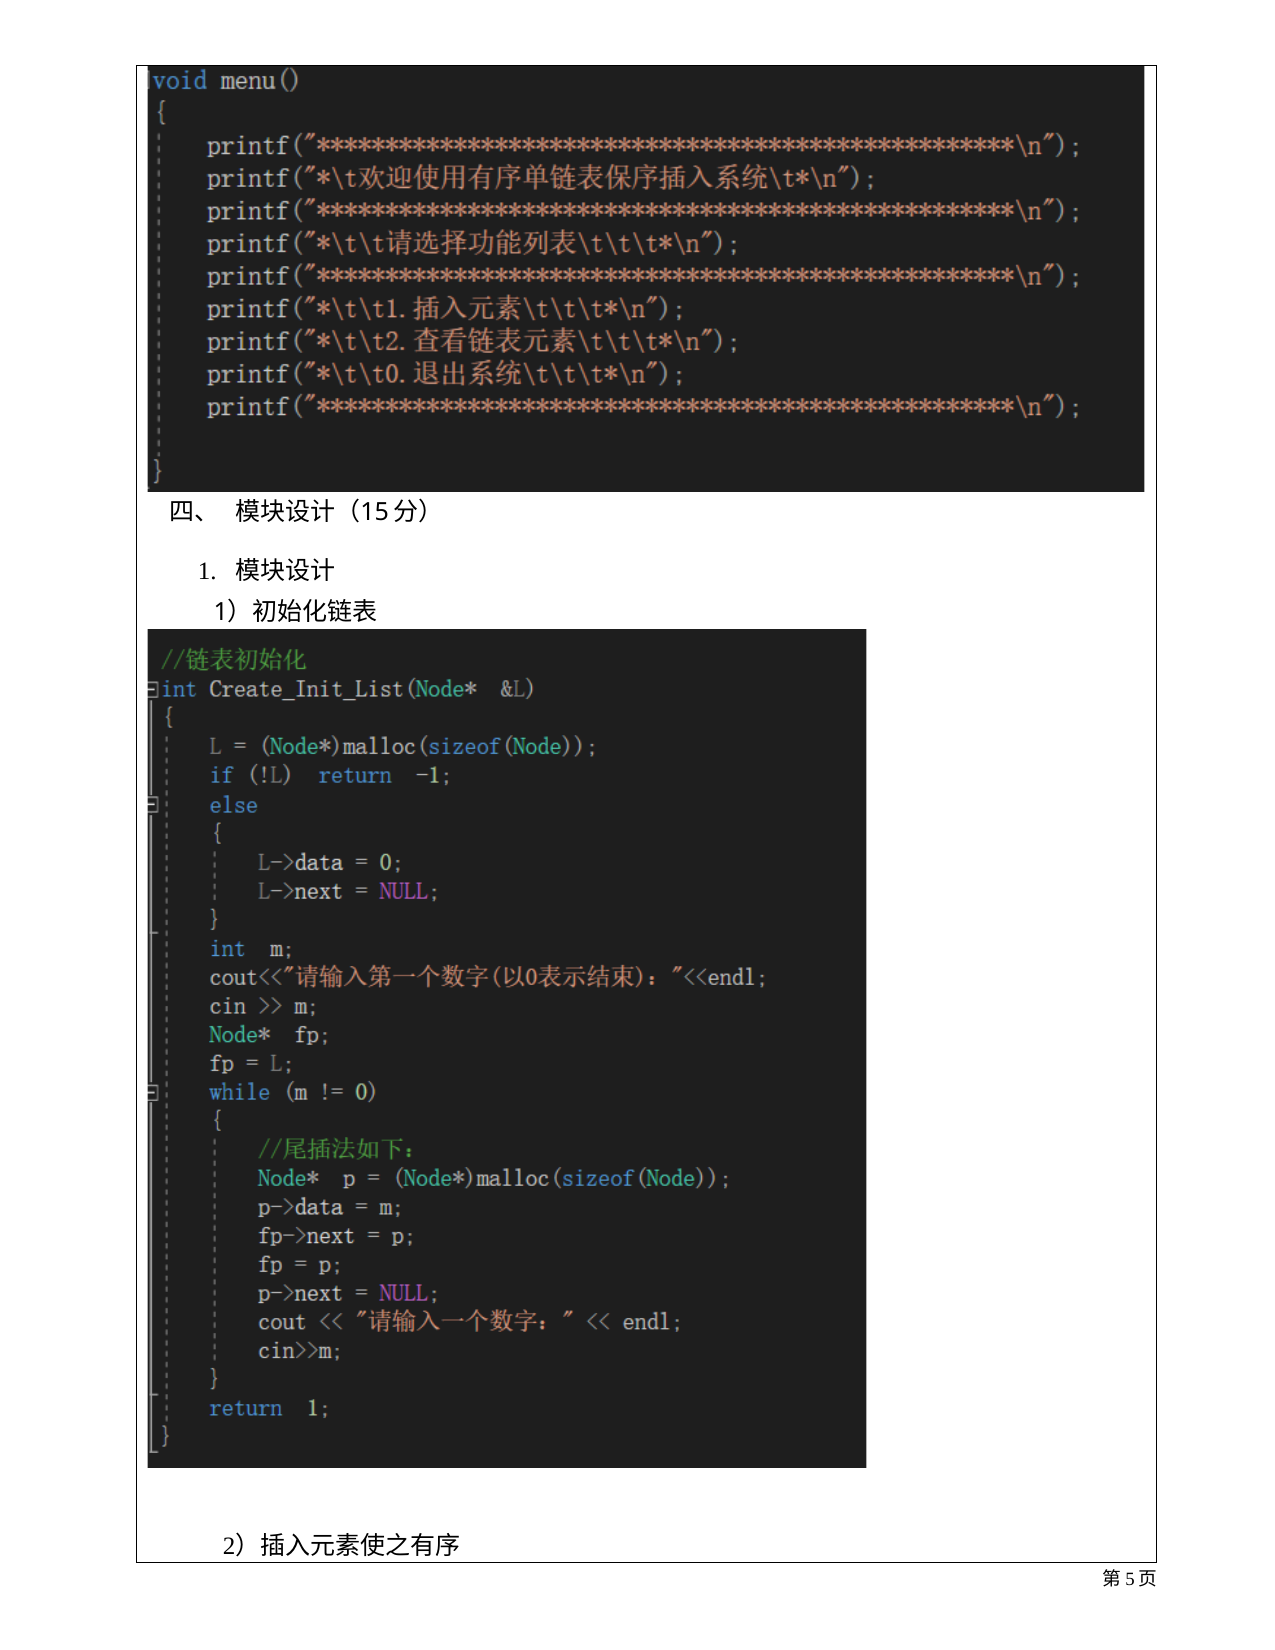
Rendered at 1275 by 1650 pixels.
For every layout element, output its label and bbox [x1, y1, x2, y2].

picture [147, 66, 1145, 492]
picture [147, 629, 867, 1468]
table_header [137, 66, 1156, 1562]
